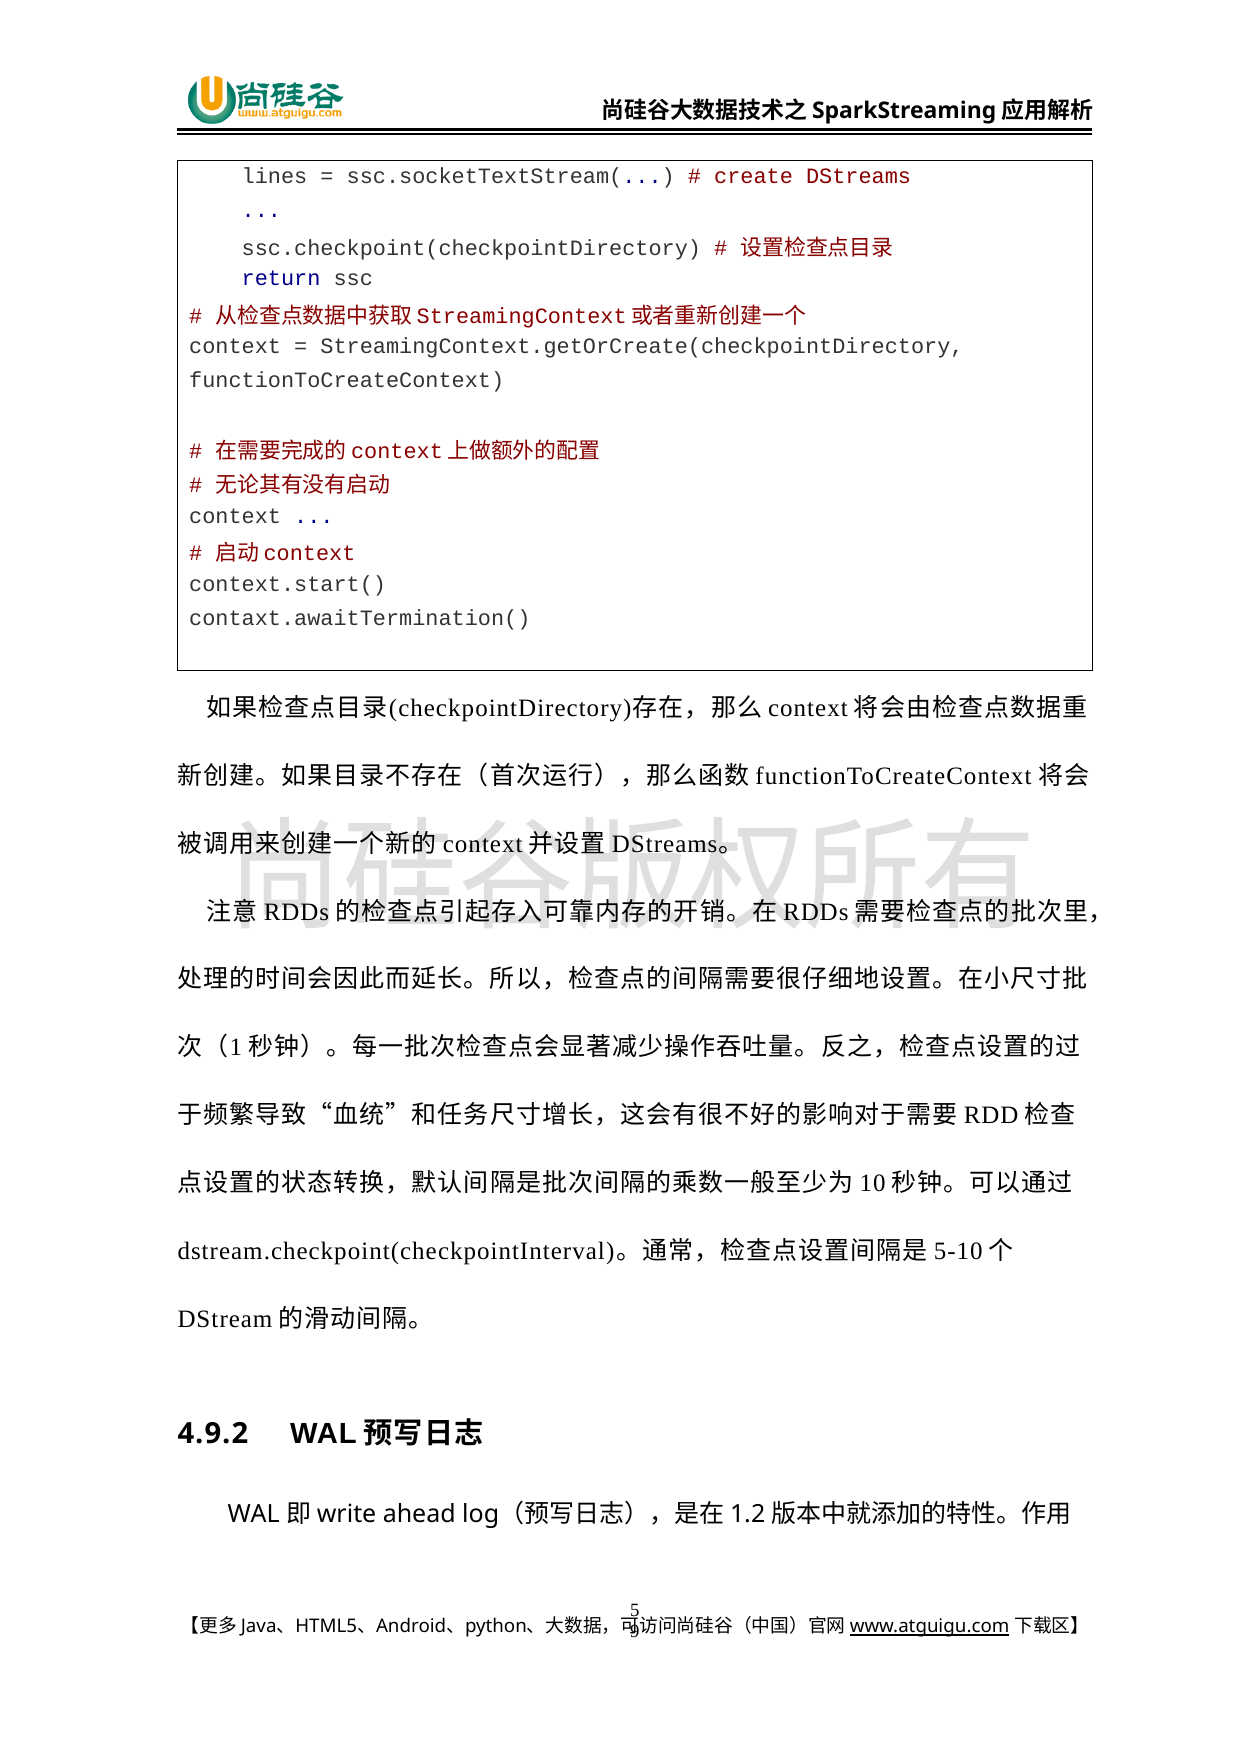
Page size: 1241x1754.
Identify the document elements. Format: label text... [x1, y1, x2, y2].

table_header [178, 161, 1092, 670]
text 如果检查点目录(checkpointDirectory)存在，那么context将会由检查点数据重新创建。如果目录不存在（首次运行），那么函数functionToCreateContext将会被调用来创建一个新的context并设置DStreams。 [177, 671, 1092, 875]
text 注意RDDs的检查点引起存入可靠内存的开销。在RDDs需要检查点的批次里，处理的时间会因此而延长。所以，检查点的间隔需要很仔细地设置。在小尺寸批次（1秒钟）。每一批次检查点会显著减少操作吞吐量。反之，检查点设置的过于频繁导致“血统”和任务尺寸增长，这会有很不好的影响对于需要RDD检查点设置的状态转换，默认间隔是批次间隔的乘数一般至少为10秒钟。可以通过dstream.checkpoint(checkpointInterval)。通常，检查点设置间隔是5-10个DStream的滑动间隔。 [177, 875, 1092, 1351]
picture [177, 68, 362, 128]
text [177, 1477, 1092, 1545]
subtitle WAL预写日志 [177, 1397, 1092, 1465]
